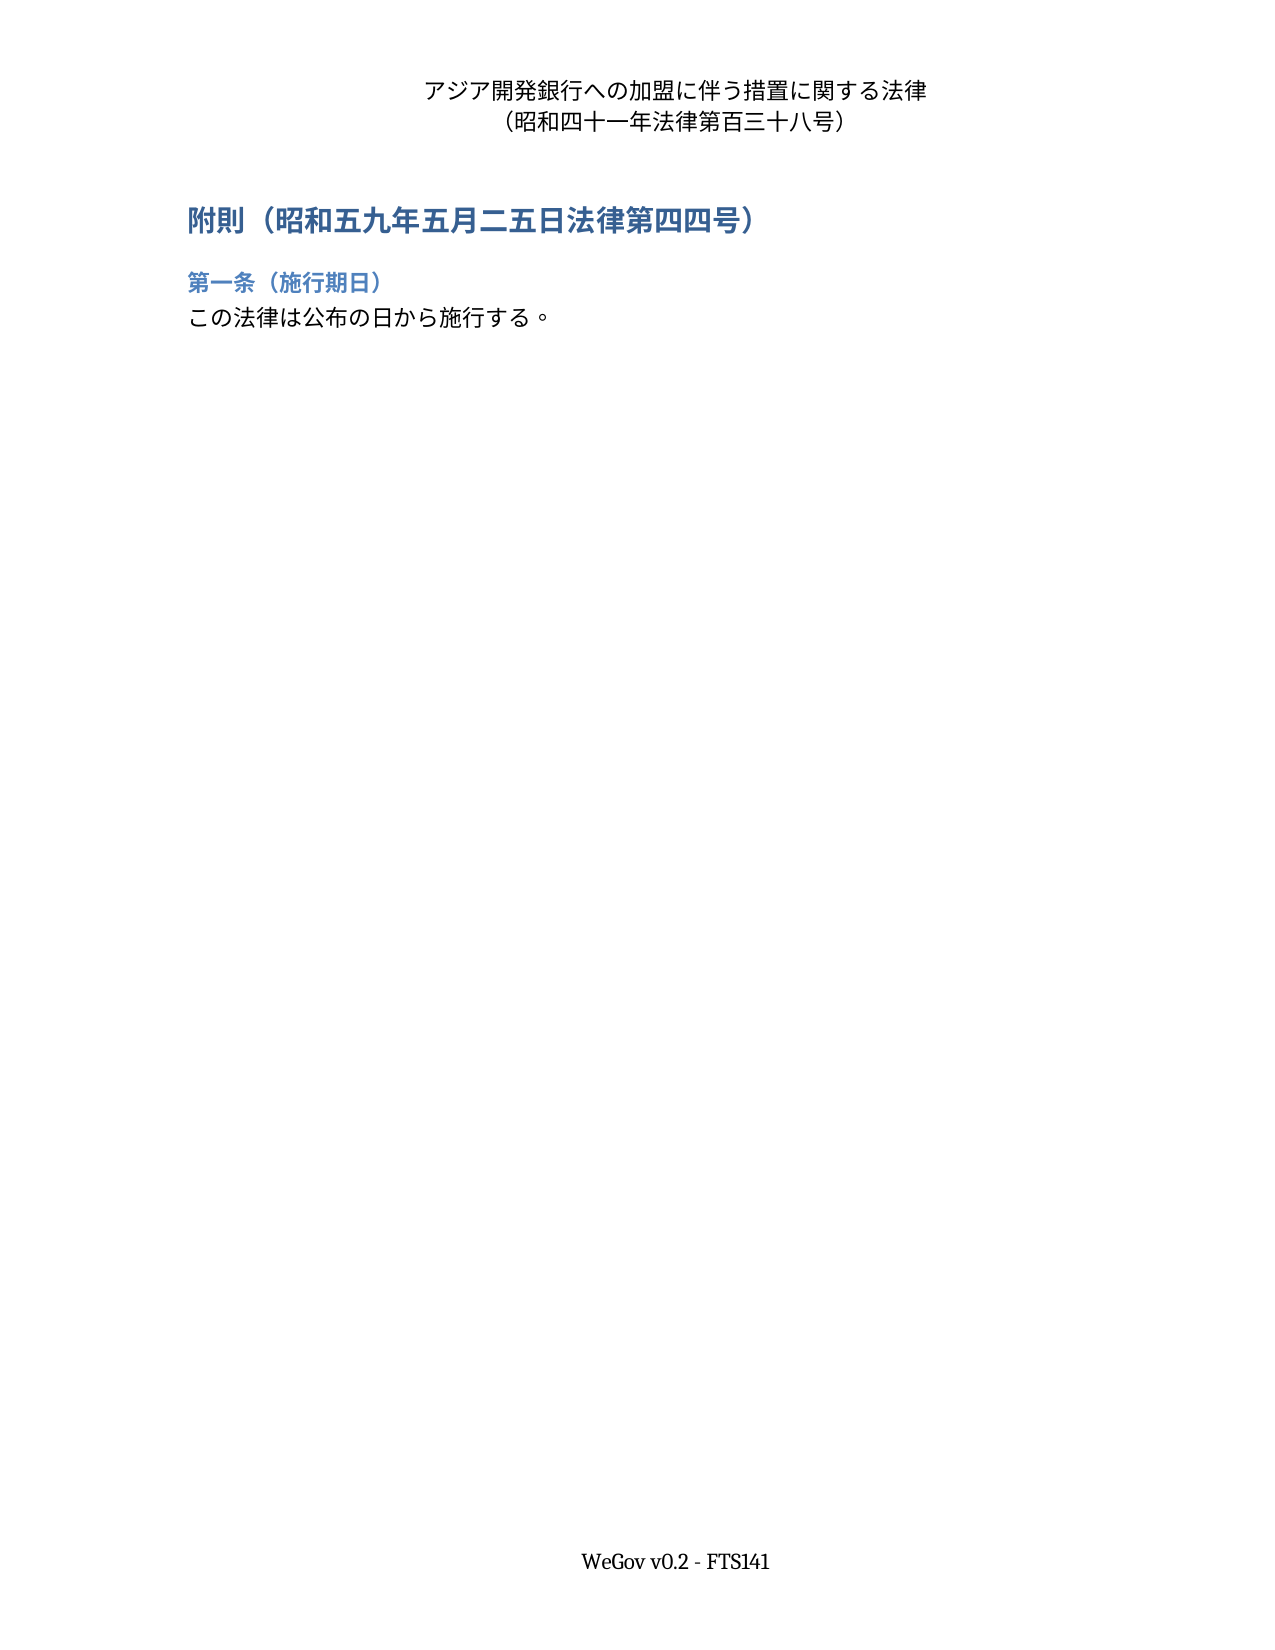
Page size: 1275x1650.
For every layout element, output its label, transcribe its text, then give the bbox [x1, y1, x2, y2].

subtitle 附則（昭和五九年五月二五日法律第四四号） [187, 200, 1087, 240]
text この法律は公布の日から施行する。 [187, 302, 1087, 334]
subtitle 第一条（施行期日） [187, 266, 1087, 298]
